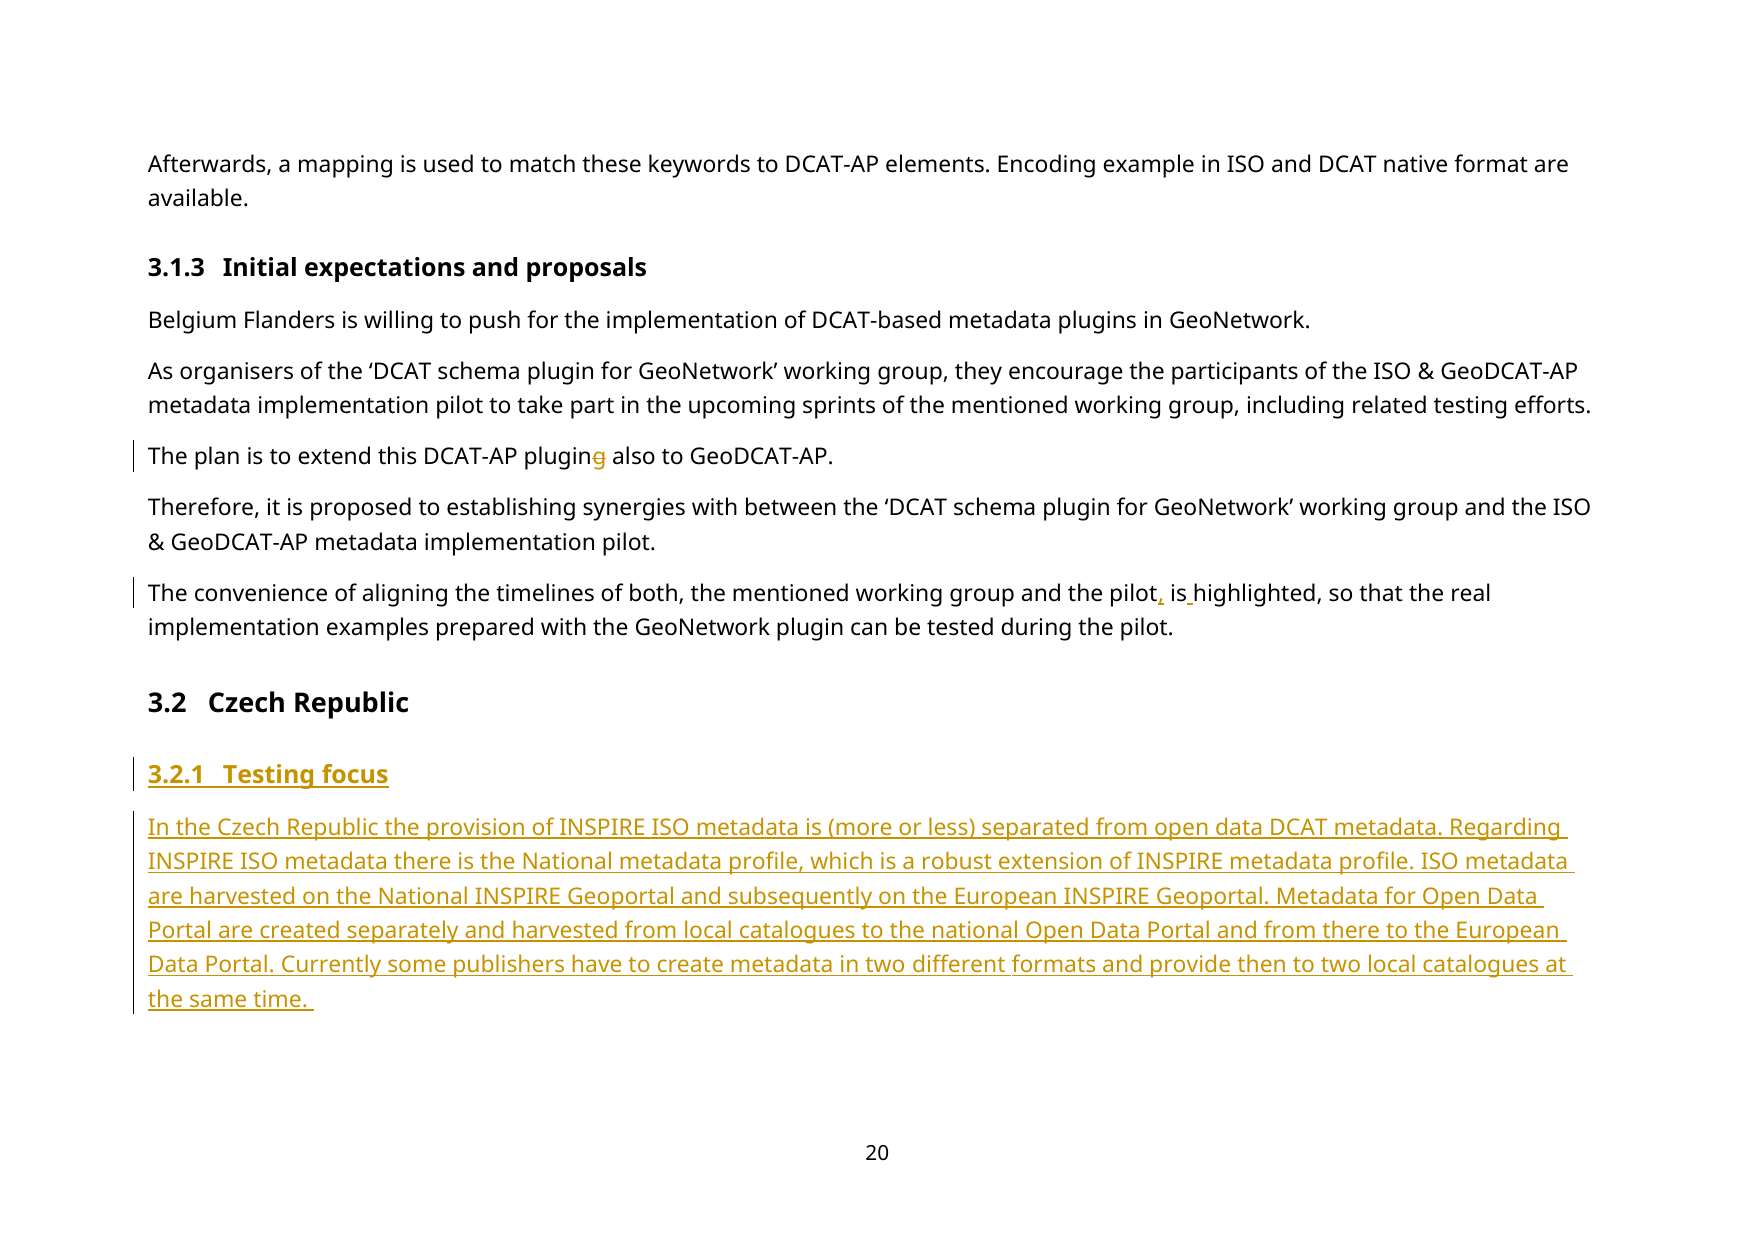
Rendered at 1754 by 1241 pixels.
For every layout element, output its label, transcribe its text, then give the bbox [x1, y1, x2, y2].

text Belgium Flanders is willing to push for the implementation of DCAT-based metadata plugins in GeoNetwork. [148, 304, 1606, 335]
title Czech Republic [148, 683, 1606, 720]
text The convenience of aligning the timelines of both, the mentioned working group and the pilot ishighlighted, so that the real implementation examples prepared with the GeoNetwork plugin can be tested during the pilot. [148, 577, 1606, 642]
text As organisers of the ‘DCAT schema plugin for GeoNetwork’ working group, they encourage the participants of the ISO & GeoDCAT-AP metadata implementation pilot to take part in the upcoming sprints of the mentioned working group, including related testing efforts. [148, 355, 1606, 421]
text Afterwards, a mapping is used to match these keywords to DCAT-AP elements. Encoding example in ISO and DCAT native format are available. [148, 148, 1606, 213]
text The plan is to extend this DCAT-AP plugin also to GeoDCAT-AP. [148, 440, 1606, 472]
text Therefore, it is proposed to establishing synergies with between the ‘DCAT schema plugin for GeoNetwork’ working group and the ISO & GeoDCAT-AP metadata implementation pilot. [148, 491, 1606, 557]
title Initial expectations and proposals [148, 250, 1606, 284]
